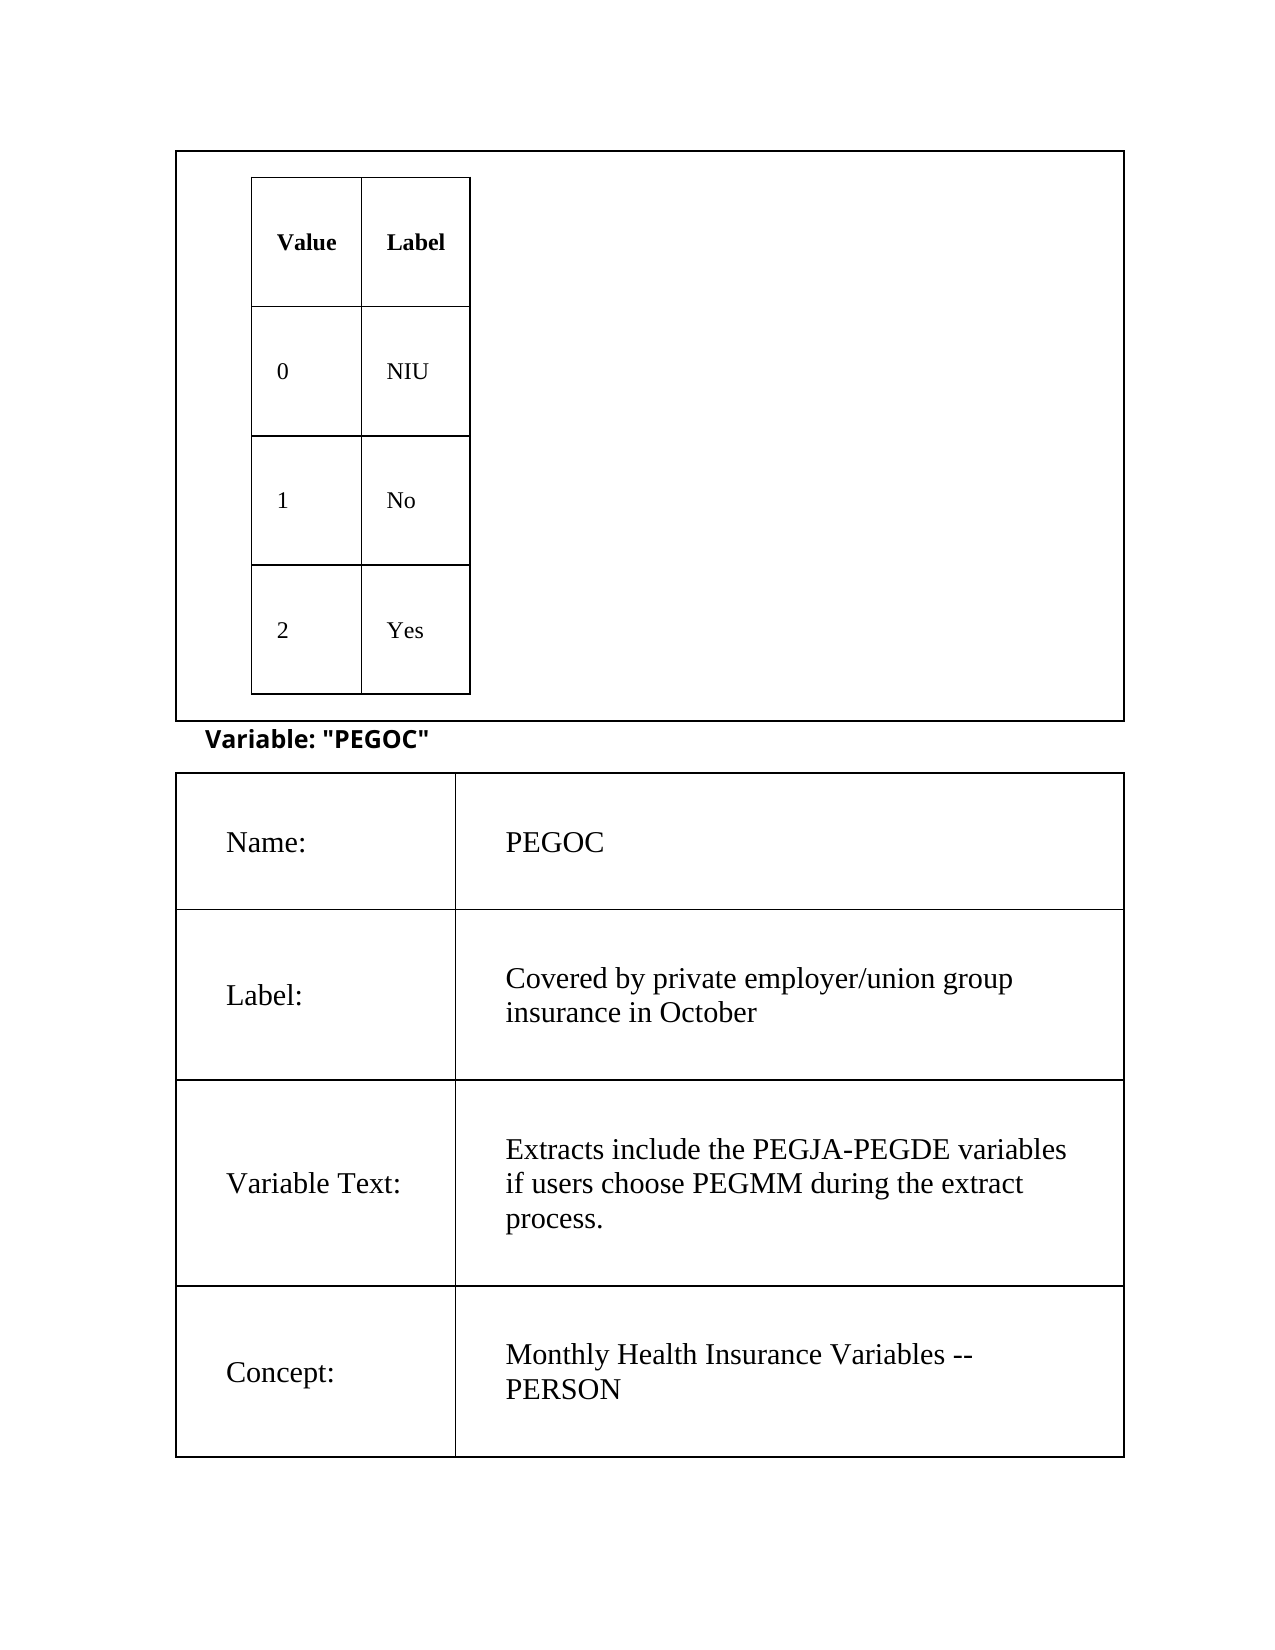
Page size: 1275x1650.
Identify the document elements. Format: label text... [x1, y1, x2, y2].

text Variable: "PEGOC" [205, 722, 1070, 756]
table_cell Concept: [177, 1287, 455, 1456]
table_cell Extracts include the PEGJA-PEGDE variables if users choose PEGMM during the extract process. [456, 1081, 1123, 1285]
table_header PEGOC [456, 774, 1123, 908]
table_cell Monthly Health Insurance Variables -- PERSON [456, 1287, 1123, 1456]
table_cell [177, 152, 1123, 720]
table_cell Covered by private employer/union group insurance in October [456, 910, 1123, 1079]
table_cell Variable Text: [177, 1081, 455, 1285]
table_header Name: [177, 774, 455, 908]
table_cell Label: [177, 910, 455, 1079]
